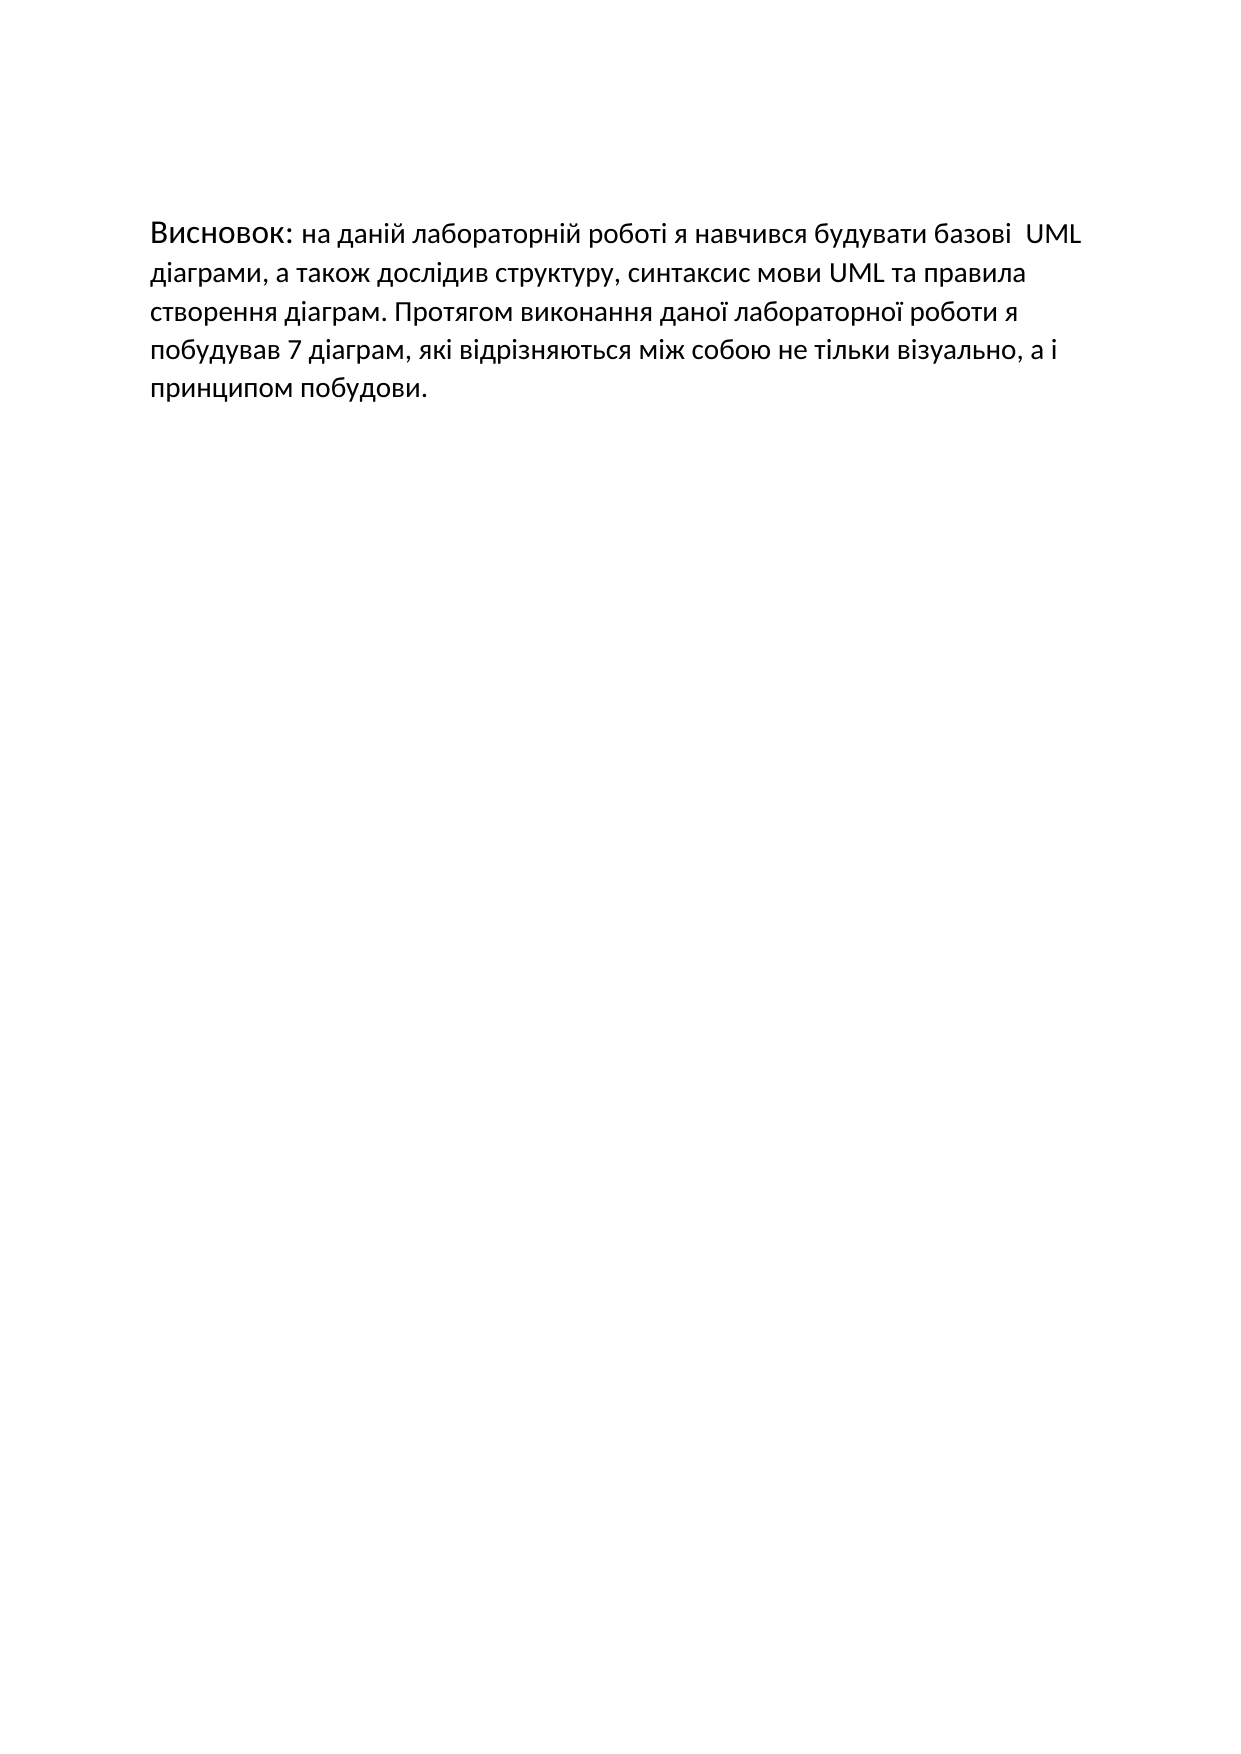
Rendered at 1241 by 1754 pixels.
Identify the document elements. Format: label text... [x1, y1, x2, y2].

text Висновок: на даній лабораторній роботі я навчився будувати базові UML діаграми, а також дослідив структуру, синтаксис мови UML та правила створення діаграм. Протягом виконання даної лабораторної роботи я побудував 7 діаграм, які відрізняються між собою не тільки візуально, а і принципом побудови. [150, 211, 1090, 405]
